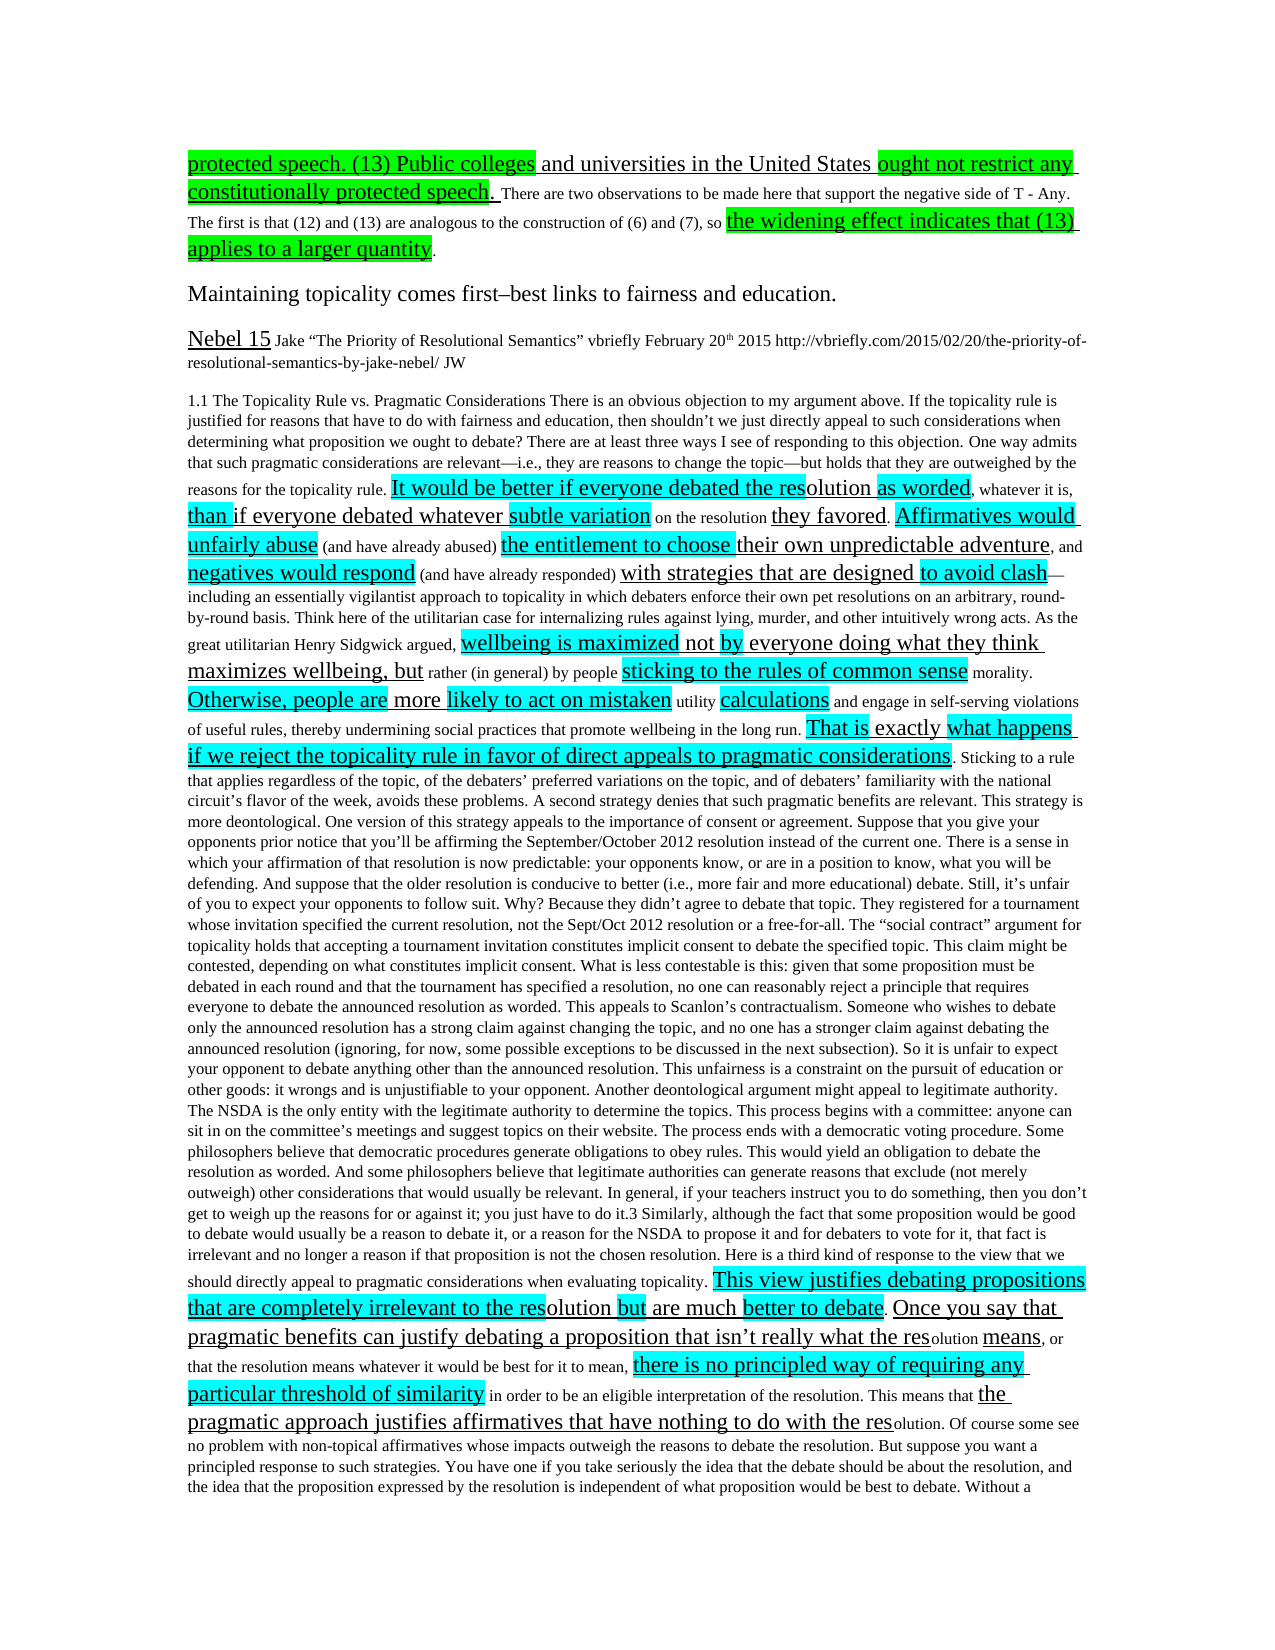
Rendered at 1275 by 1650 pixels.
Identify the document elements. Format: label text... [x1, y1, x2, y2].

text Maintaining topicality comes first–best links to fairness and education. [187, 280, 1087, 307]
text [187, 150, 1087, 262]
text Nebel 15 Jake “The Priority of Resolutional Semantics” vbriefly February 20th 2015 http://vbriefly.com/2015/02/20/the-priority-of-resolutional-semantics-by-jake-nebel/ JW [187, 326, 1087, 372]
